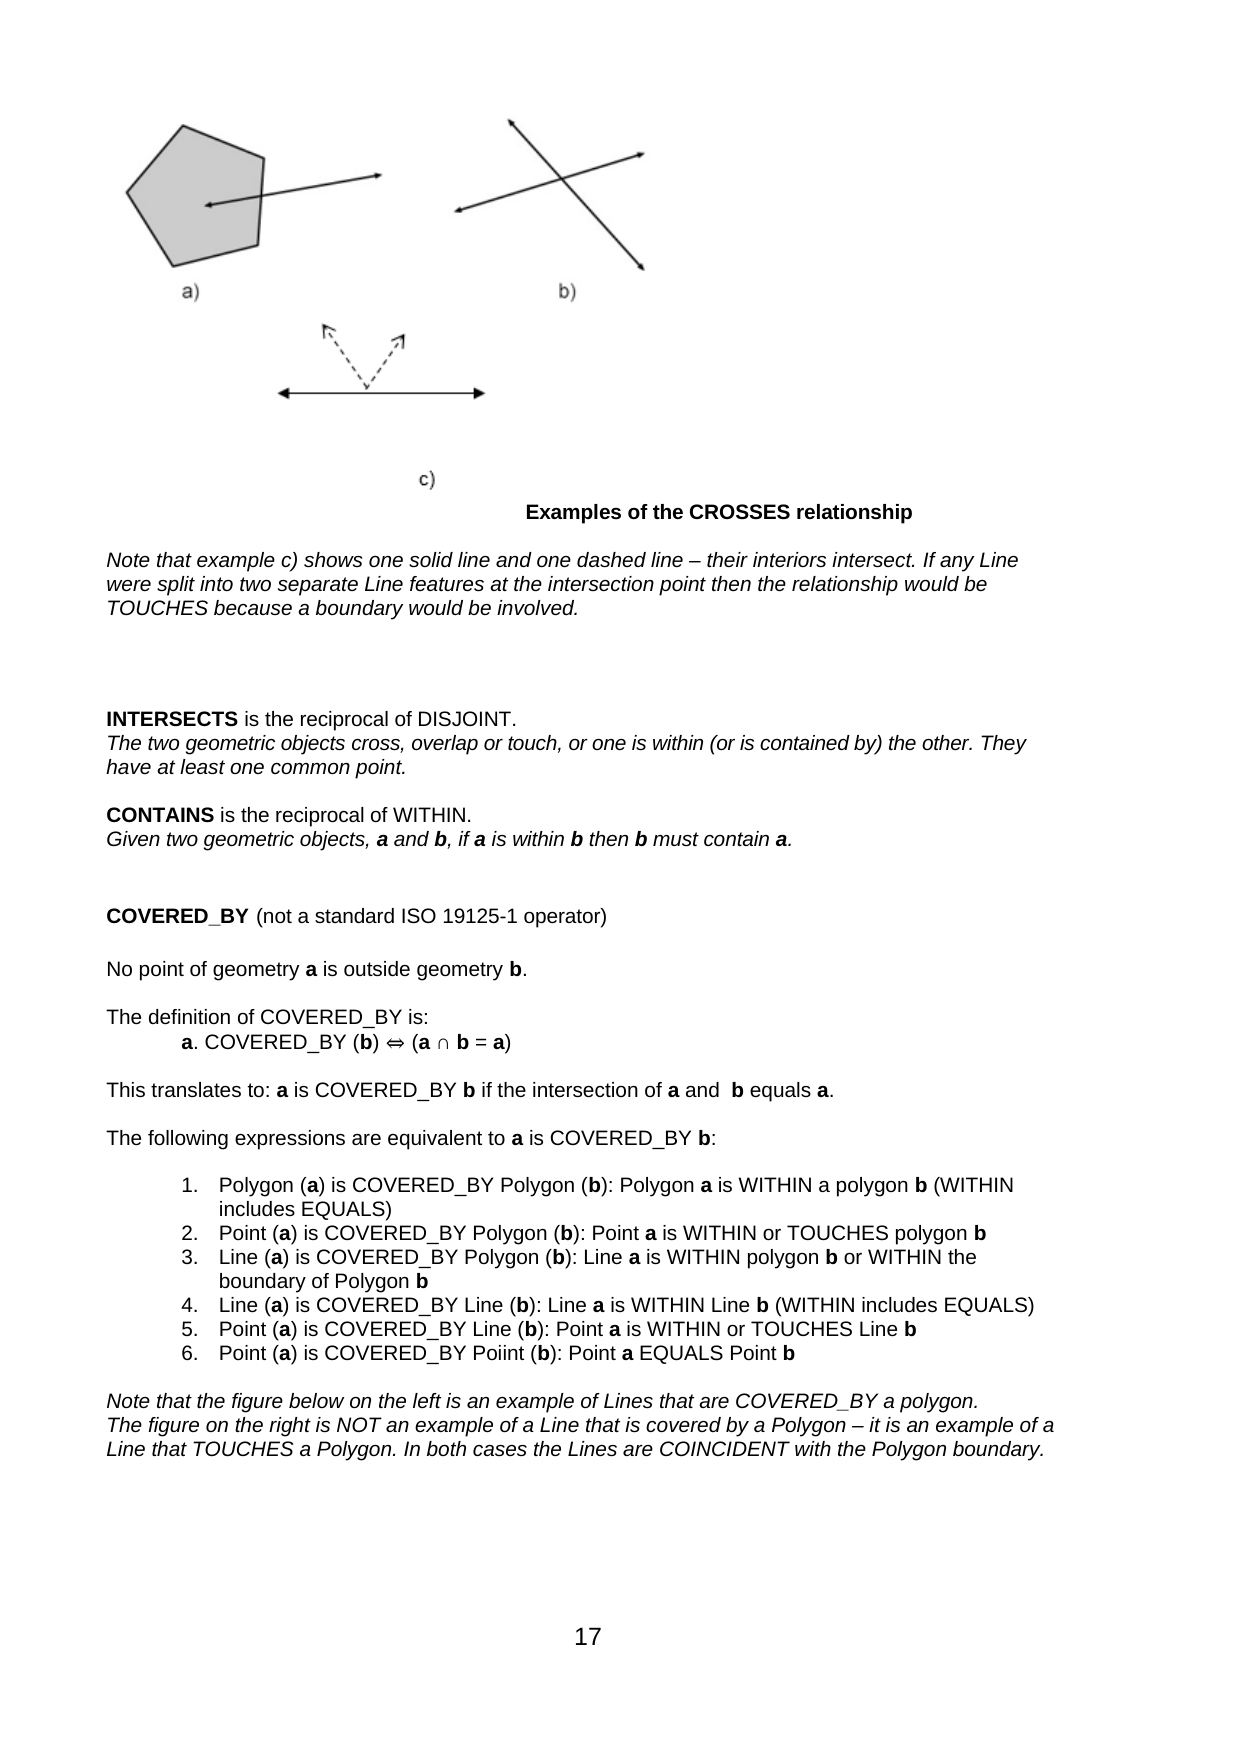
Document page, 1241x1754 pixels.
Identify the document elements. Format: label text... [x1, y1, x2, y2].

text Examples of the CROSSES relationship [106, 500, 1069, 524]
text The two geometric objects cross, overlap or touch, or one is within (or is contained by) the other. They have at least one common point. [106, 731, 1069, 779]
list Polygon (a) is COVERED_BY Polygon (b): Polygon a is WITHIN a polygon b (WITHIN includes EQUALS) [181, 1173, 1069, 1221]
list Point (a) is COVERED_BY Polygon (b): Point a is WITHIN or TOUCHES polygon b [181, 1221, 1069, 1245]
text The figure on the right is NOT an example of a Line that is covered by a Polygon – it is an example of a Line that TOUCHES a Polygon. In both cases the Lines are COINCIDENT with the Polygon boundary. [106, 1413, 1069, 1461]
text CONTAINS is the reciprocal of WITHIN. [106, 803, 1069, 827]
text a. COVERED_BY (b) ⇔ (a ∩ b = a) [106, 1028, 1069, 1053]
text No point of geometry a is outside geometry b. [106, 957, 1069, 981]
picture [106, 110, 713, 500]
text Note that the figure below on the left is an example of Lines that are COVERED_BY a polygon. [106, 1389, 1069, 1413]
text INTERSECTS is the reciprocal of DISJOINT. [106, 707, 1069, 731]
list Point (a) is COVERED_BY Poiint (b): Point a EQUALS Point b [181, 1341, 1069, 1365]
text The definition of COVERED_BY is: [106, 1004, 1069, 1028]
list Line (a) is COVERED_BY Line (b): Line a is WITHIN Line b (WITHIN includes EQUALS) [181, 1293, 1069, 1317]
list Point (a) is COVERED_BY Line (b): Point a is WITHIN or TOUCHES Line b [181, 1317, 1069, 1341]
list Line (a) is COVERED_BY Polygon (b): Line a is WITHIN polygon b or WITHIN the boundary of Polygon b [181, 1245, 1069, 1293]
text Given two geometric objects, a and b, if a is within b then b must contain a. [106, 827, 1069, 851]
text This translates to: a is COVERED_BY b if the intersection of a and b equals a. [106, 1077, 1069, 1101]
text COVERED_BY (not a standard ISO 19125-1 operator) [106, 904, 1069, 928]
text Note that example c) shows one solid line and one dashed line – their interiors intersect. If any Line were split into two separate Line features at the intersection point then the relationship would be TOUCHES because a boundary would be involved. [106, 548, 1069, 620]
text The following expressions are equivalent to a is COVERED_BY b: [106, 1125, 1069, 1149]
